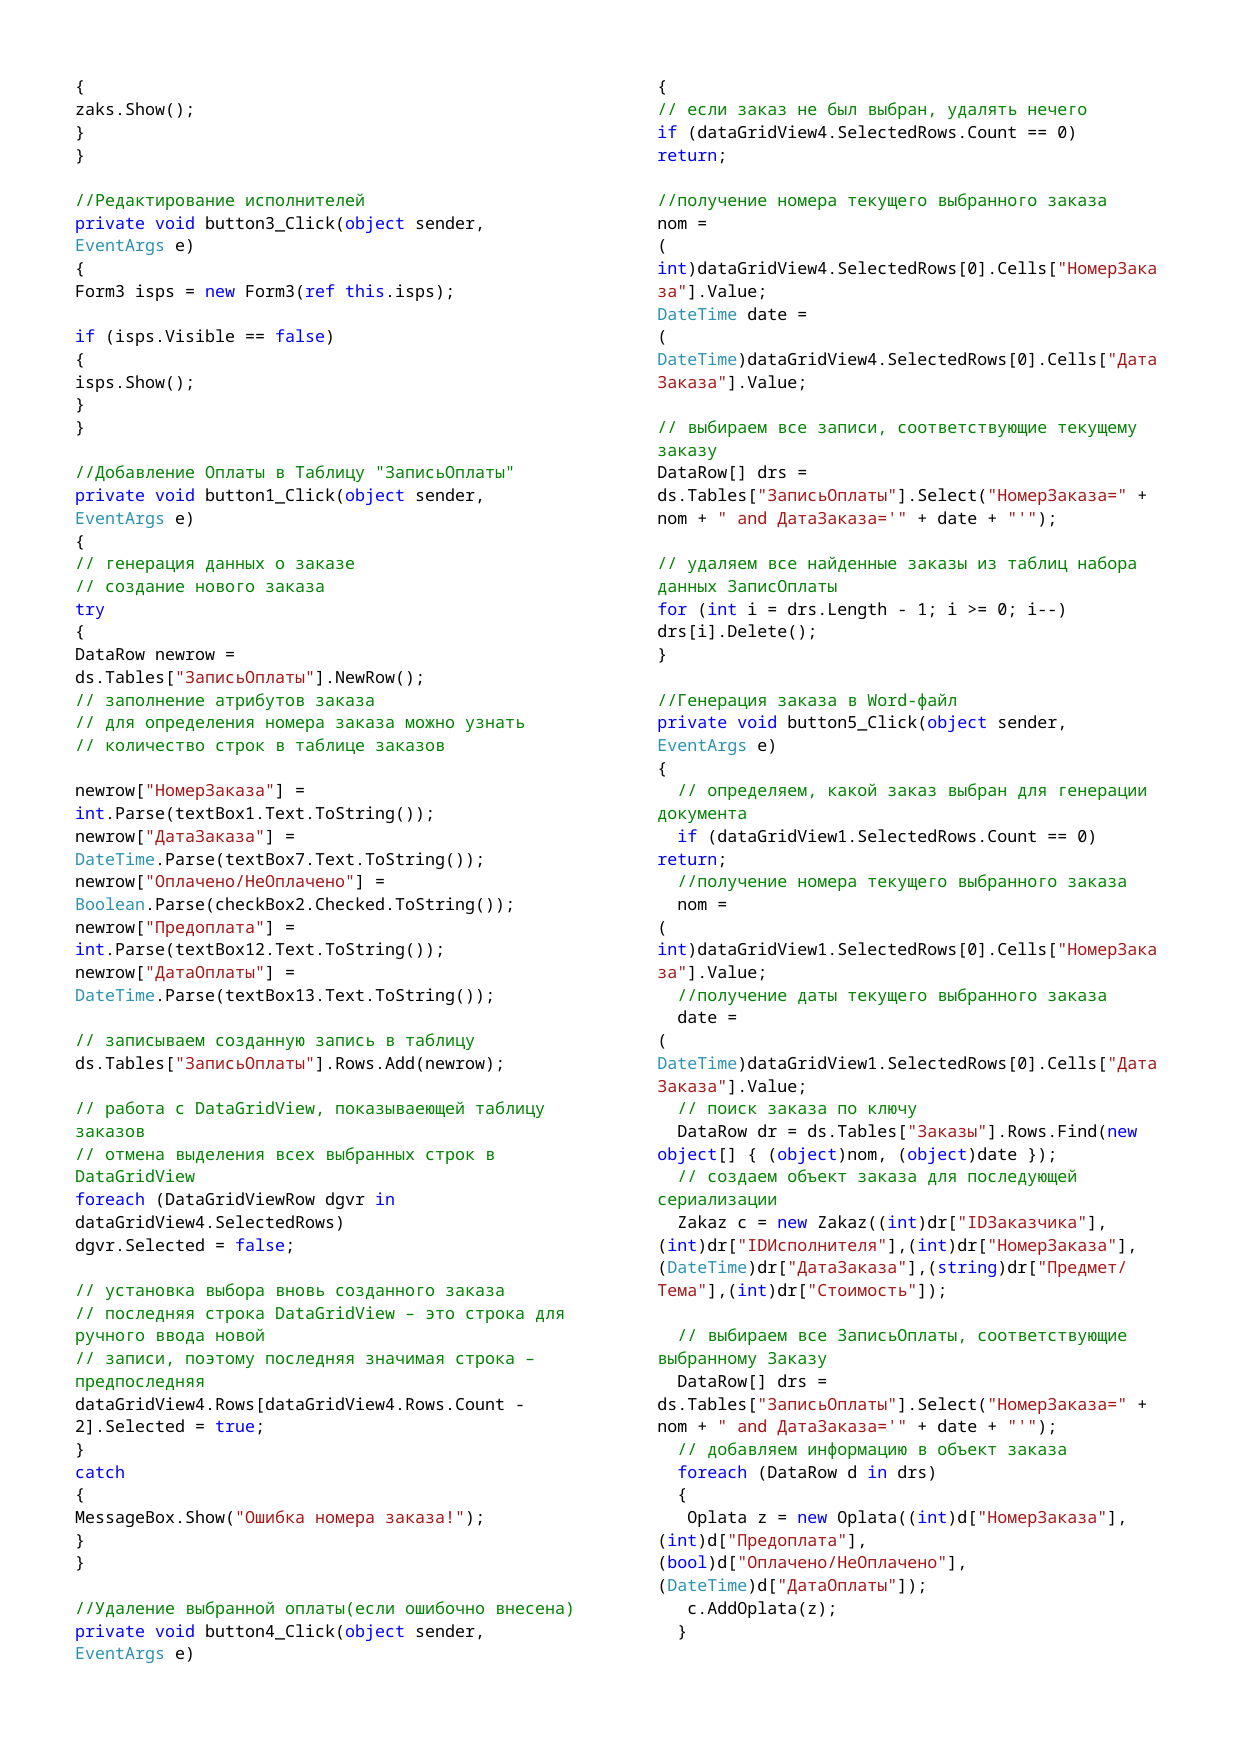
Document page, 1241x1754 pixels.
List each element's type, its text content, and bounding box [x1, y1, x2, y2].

text for (int i = drs.Length - 1; i >= 0; i--) [657, 597, 1165, 620]
text // количество строк в таблице заказов [75, 733, 583, 756]
text //получение даты текущего выбранного заказа [657, 983, 1165, 1006]
text foreach (DataGridViewRow dgvr in dataGridView4.SelectedRows) [75, 1188, 583, 1233]
text // создание нового заказа [75, 574, 583, 597]
text { [657, 1483, 1165, 1506]
text if (dataGridView1.SelectedRows.Count == 0) [657, 824, 1165, 847]
text DataRow[] drs = ds.Tables["ЗаписьОплаты"].Select("НомерЗаказа=" + nom + " and ДатаЗаказа='" + date + "'"); [657, 1369, 1165, 1437]
text private void button4_Click(object sender, EventArgs e) [75, 1619, 583, 1664]
text // поиск заказа по ключу [657, 1097, 1165, 1119]
text // создаем объект заказа для последующей сериализации [657, 1165, 1165, 1210]
text zaks.Show(); [75, 98, 583, 120]
text nom = (int)dataGridView1.SelectedRows[0].Cells["НомерЗаказа"].Value; [657, 892, 1165, 983]
text { [657, 75, 1165, 98]
text private void button1_Click(object sender, EventArgs e) [75, 484, 583, 529]
text c.AddOplata(z); [657, 1596, 1165, 1619]
text // удаляем все найденные заказы из таблиц набора данных ЗаписОплаты [657, 552, 1165, 597]
text if (dataGridView4.SelectedRows.Count == 0) [657, 120, 1165, 143]
text // если заказ не был выбран, удалять нечего [657, 98, 1165, 120]
text // последняя строка DataGridView – это строка для ручного ввода новой [75, 1301, 583, 1347]
text //Добавление Оплаты в Таблицу "ЗаписьОплаты" [75, 461, 583, 484]
text } [75, 1551, 583, 1574]
text // заполнение атрибутов заказа [75, 688, 583, 711]
text newrow["Предоплата"] = int.Parse(textBox12.Text.ToString()); [75, 915, 583, 961]
text // генерация данных о заказе [75, 552, 583, 574]
text drs[i].Delete(); [657, 620, 1165, 643]
text // отмена выделения всех выбранных строк в DataGridView [75, 1142, 583, 1188]
text DataRow newrow = ds.Tables["ЗаписьОплаты"].NewRow(); [75, 643, 583, 688]
text // для определения номера заказа можно узнать [75, 711, 583, 733]
text nom = (int)dataGridView4.SelectedRows[0].Cells["НомерЗаказа"].Value; [657, 211, 1165, 302]
text private void button3_Click(object sender, EventArgs e) [75, 211, 583, 257]
text { [75, 347, 583, 370]
text // установка выбора вновь созданного заказа [75, 1278, 583, 1301]
text } [75, 143, 583, 166]
text return; [657, 847, 1165, 870]
text } [75, 416, 583, 438]
text newrow["НомерЗаказа"] = int.Parse(textBox1.Text.ToString()); [75, 779, 583, 824]
text dataGridView4.Rows[dataGridView4.Rows.Count - 2].Selected = true; [75, 1392, 583, 1437]
text Zakaz c = new Zakaz((int)dr["IDЗаказчика"],(int)dr["IDИсполнителя"],(int)dr["НомерЗаказа"],(DateTime)dr["ДатаЗаказа"],(string)dr["Предмет/Тема"],(int)dr["Стоимость"]); [657, 1210, 1165, 1301]
text { [75, 257, 583, 279]
text private void button5_Click(object sender, EventArgs e) [657, 711, 1165, 756]
text // записи, поэтому последняя значимая строка – предпоследняя [75, 1347, 583, 1392]
text //получение номера текущего выбранного заказа [657, 188, 1165, 211]
text if (isps.Visible == false) [75, 325, 583, 347]
text } [75, 1528, 583, 1551]
text return; [657, 143, 1165, 166]
text { [75, 75, 583, 98]
text //Генерация заказа в Word-файл [657, 688, 1165, 711]
text { [75, 620, 583, 643]
text catch [75, 1460, 583, 1483]
text DateTime date = (DateTime)dataGridView4.SelectedRows[0].Cells["ДатаЗаказа"].Value; [657, 302, 1165, 393]
text } [657, 643, 1165, 665]
text Oplata z = new Oplata((int)d["НомерЗаказа"], (int)d["Предоплата"], (bool)d["Оплачено/НеОплачено"], (DateTime)d["ДатаОплаты"]); [657, 1506, 1165, 1596]
text foreach (DataRow d in drs) [657, 1460, 1165, 1483]
text DataRow[] drs = ds.Tables["ЗаписьОплаты"].Select("НомерЗаказа=" + nom + " and ДатаЗаказа='" + date + "'"); [657, 461, 1165, 529]
text // выбираем все ЗаписьОплаты, соответствующие выбранному Заказу [657, 1324, 1165, 1369]
text newrow["ДатаЗаказа"] = DateTime.Parse(textBox7.Text.ToString()); [75, 824, 583, 870]
text dgvr.Selected = false; [75, 1233, 583, 1256]
text //Удаление выбранной оплаты(если ошибочно внесена) [75, 1596, 583, 1619]
text try [75, 597, 583, 620]
text newrow["ДатаОплаты"] = DateTime.Parse(textBox13.Text.ToString()); [75, 961, 583, 1006]
text date = (DateTime)dataGridView1.SelectedRows[0].Cells["ДатаЗаказа"].Value; [657, 1006, 1165, 1097]
text { [657, 756, 1165, 779]
text //получение номера текущего выбранного заказа [657, 870, 1165, 892]
text // работа с DataGridView, показываеющей таблицу заказов [75, 1097, 583, 1142]
text MessageBox.Show("Ошибка номера заказа!"); [75, 1506, 583, 1528]
text } [75, 120, 583, 143]
text { [75, 1483, 583, 1506]
text // записываем созданную запись в таблицу [75, 1029, 583, 1051]
text // добавляем информацию в объект заказа [657, 1437, 1165, 1460]
text } [657, 1619, 1165, 1642]
text // определяем, какой заказ выбран для генерации документа [657, 779, 1165, 824]
text } [75, 1437, 583, 1460]
text DataRow dr = ds.Tables["Заказы"].Rows.Find(new object[] { (object)nom, (object)date }); [657, 1119, 1165, 1165]
text ds.Tables["ЗаписьОплаты"].Rows.Add(newrow); [75, 1051, 583, 1074]
text isps.Show(); [75, 370, 583, 393]
text //Редактирование исполнителей [75, 188, 583, 211]
text { [75, 529, 583, 552]
text // выбираем все записи, соответствующие текущему заказу [657, 416, 1165, 461]
text Form3 isps = new Form3(ref this.isps); [75, 279, 583, 302]
text newrow["Оплачено/НеОплачено"] = Boolean.Parse(checkBox2.Checked.ToString()); [75, 870, 583, 915]
text } [75, 393, 583, 416]
